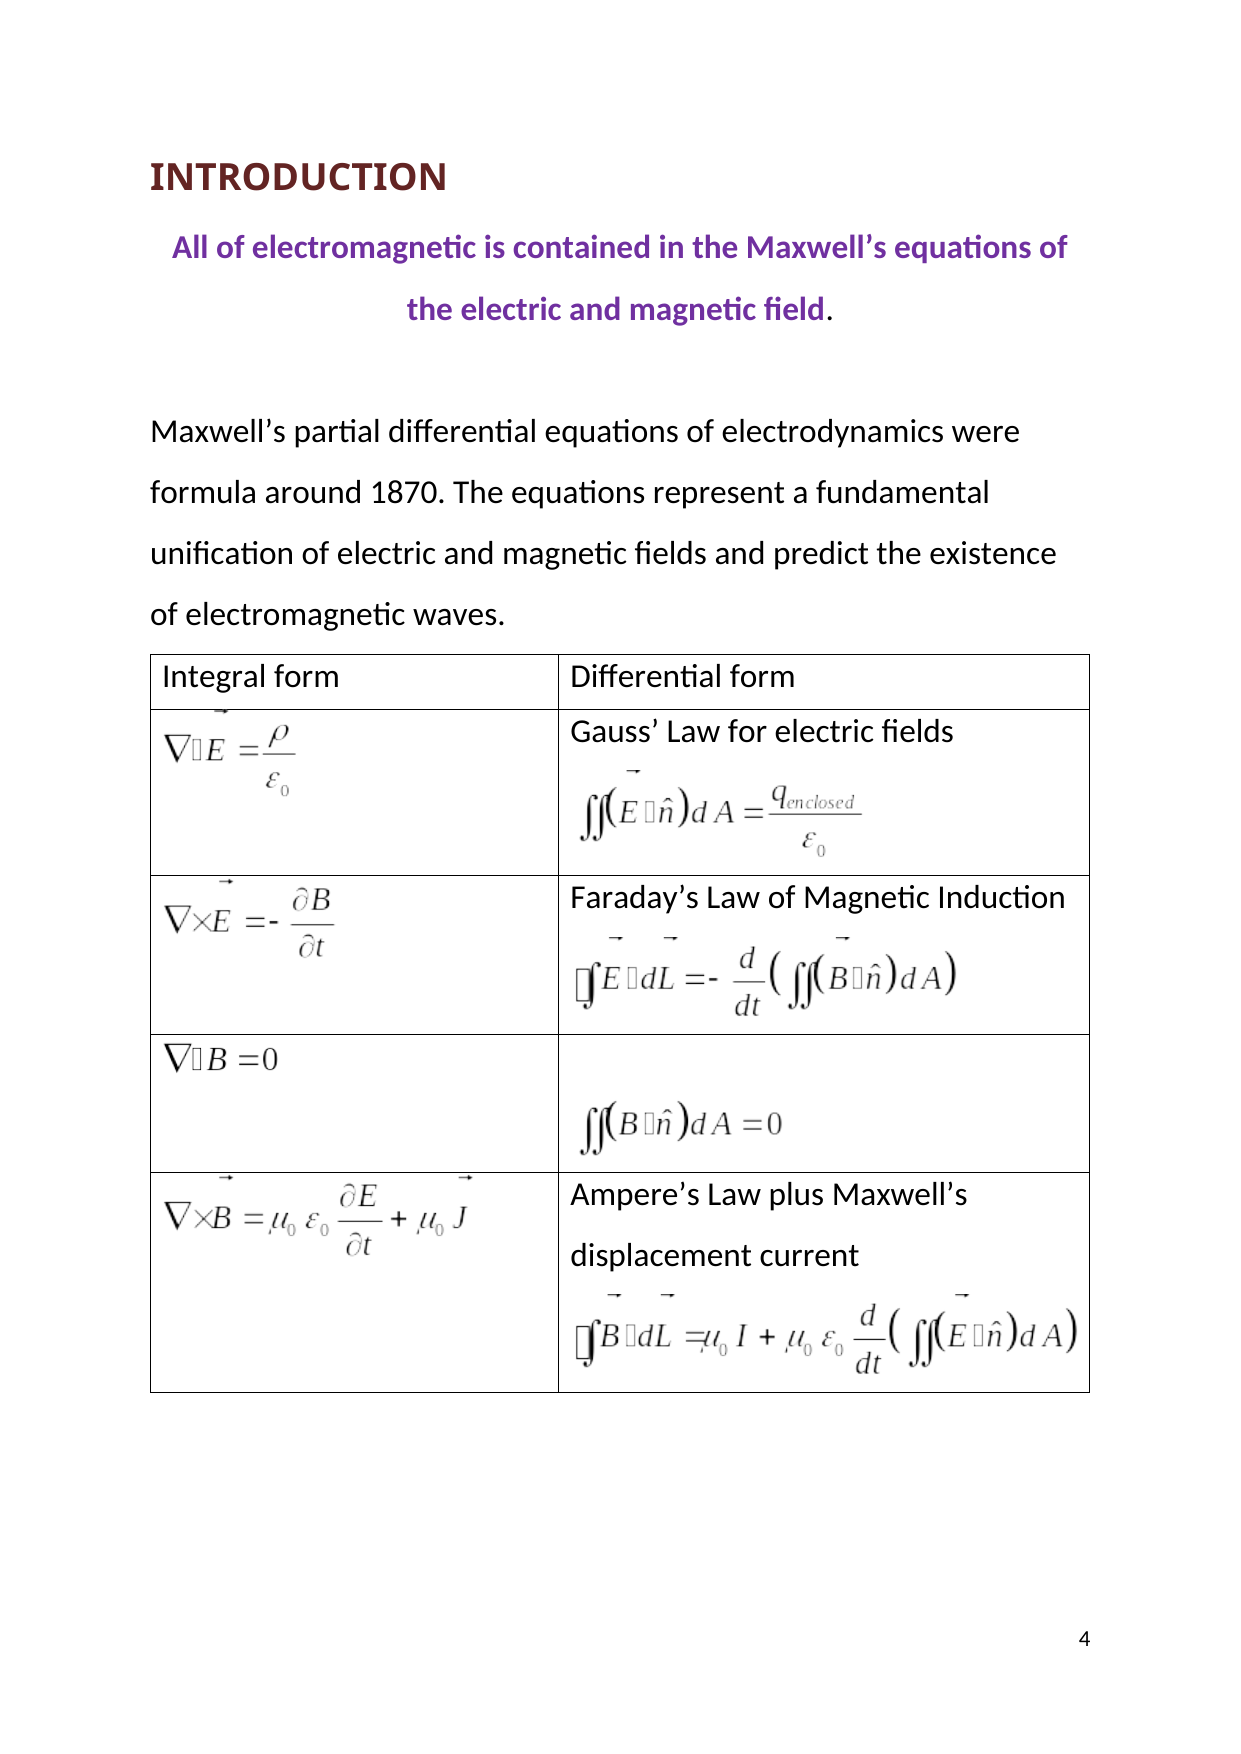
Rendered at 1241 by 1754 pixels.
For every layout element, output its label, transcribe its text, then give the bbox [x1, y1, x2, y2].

table_cell Gauss’ Law for electric fields [559, 710, 1089, 875]
text Maxwell’s partial differential equations of electrodynamics were formula around 1870. The equations represent a fundamental unification of electric and magnetic fields and predict the existence of electromagnetic waves. [150, 410, 1090, 633]
table_cell [151, 710, 558, 875]
table_header Differential form [559, 655, 1089, 709]
text INTRODUCTION [150, 150, 1090, 201]
table_cell [559, 1035, 1089, 1172]
table_cell Ampere’s Law plus Maxwell’s displacement current [559, 1173, 1089, 1392]
table_cell [151, 1173, 558, 1392]
table_header Integral form [151, 655, 558, 709]
table_cell [151, 876, 558, 1034]
text All of electromagnetic is contained in the Maxwell’s equations of the electric and magnetic field. [150, 227, 1090, 328]
table_cell Faraday’s Law of Magnetic Induction [559, 876, 1089, 1034]
table_cell [151, 1035, 558, 1172]
